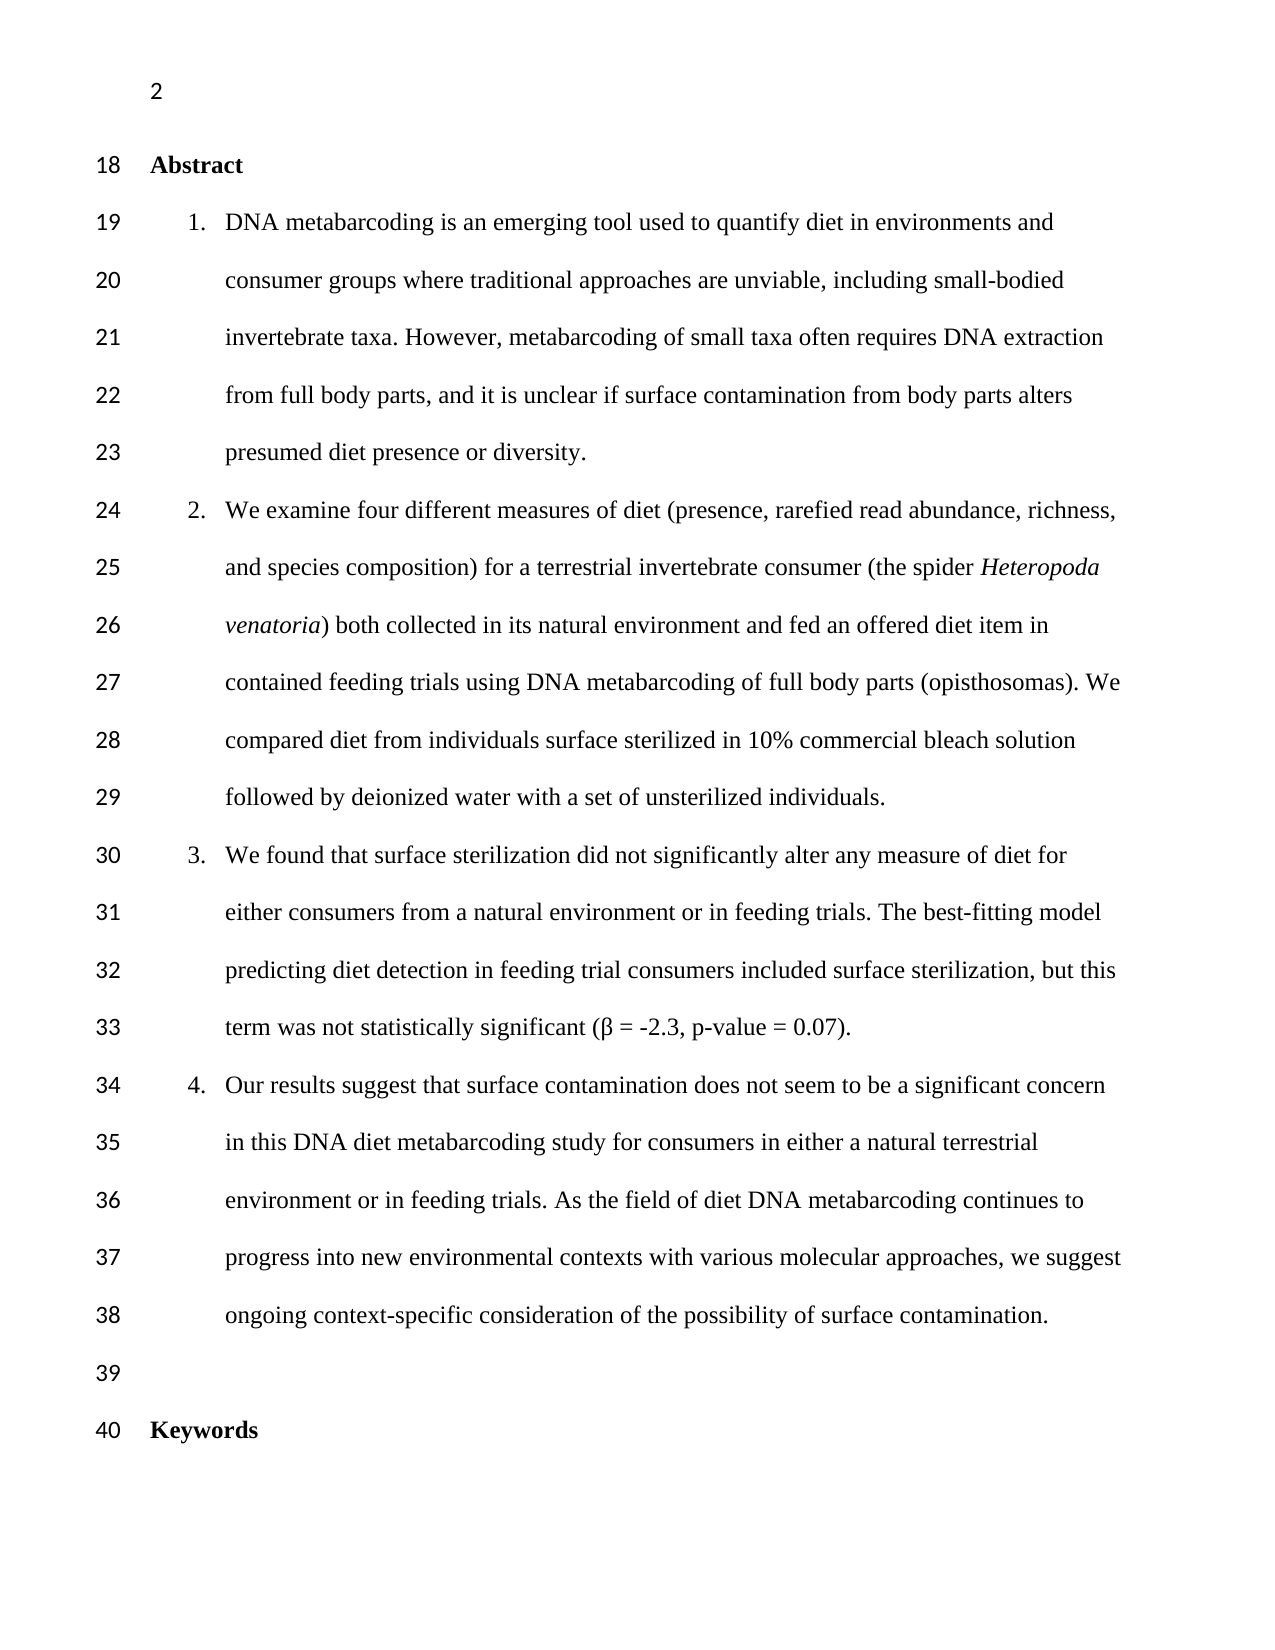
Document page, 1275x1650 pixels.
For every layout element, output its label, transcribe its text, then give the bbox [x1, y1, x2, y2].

text Abstract [150, 150, 1125, 179]
list Our results suggest that surface contamination does not seem to be a significant concern in this DNA diet metabarcoding study for consumers in either a natural terrestrial environment or in feeding trials. As the field of diet DNA metabarcoding continues to progress into new environmental contexts with various molecular approaches, we suggest ongoing context-specific consideration of the possibility of surface contamination. [187, 1070, 1125, 1329]
list DNA metabarcoding is an emerging tool used to quantify diet in environments and consumer groups where traditional approaches are unviable, including small-bodied invertebrate taxa. However, metabarcoding of small taxa often requires DNA extraction from full body parts, and it is unclear if surface contamination from body parts alters presumed diet presence or diversity. [187, 207, 1125, 466]
list We examine four different measures of diet (presence, rarefied read abundance, richness, and species composition) for a terrestrial invertebrate consumer (the spider Heteropoda venatoria) both collected in its natural environment and fed an offered diet item in contained feeding trials using DNA metabarcoding of full body parts (opisthosomas). We compared diet from individuals surface sterilized in 10% commercial bleach solution followed by deionized water with a set of unsterilized individuals. [187, 495, 1125, 811]
text Keywords [150, 1415, 1125, 1444]
list We found that surface sterilization did not significantly alter any measure of diet for either consumers from a natural environment or in feeding trials. The best-fitting model predicting diet detection in feeding trial consumers included surface sterilization, but this term was not statistically significant (β = -2.3, p-value = 0.07). [187, 840, 1125, 1041]
